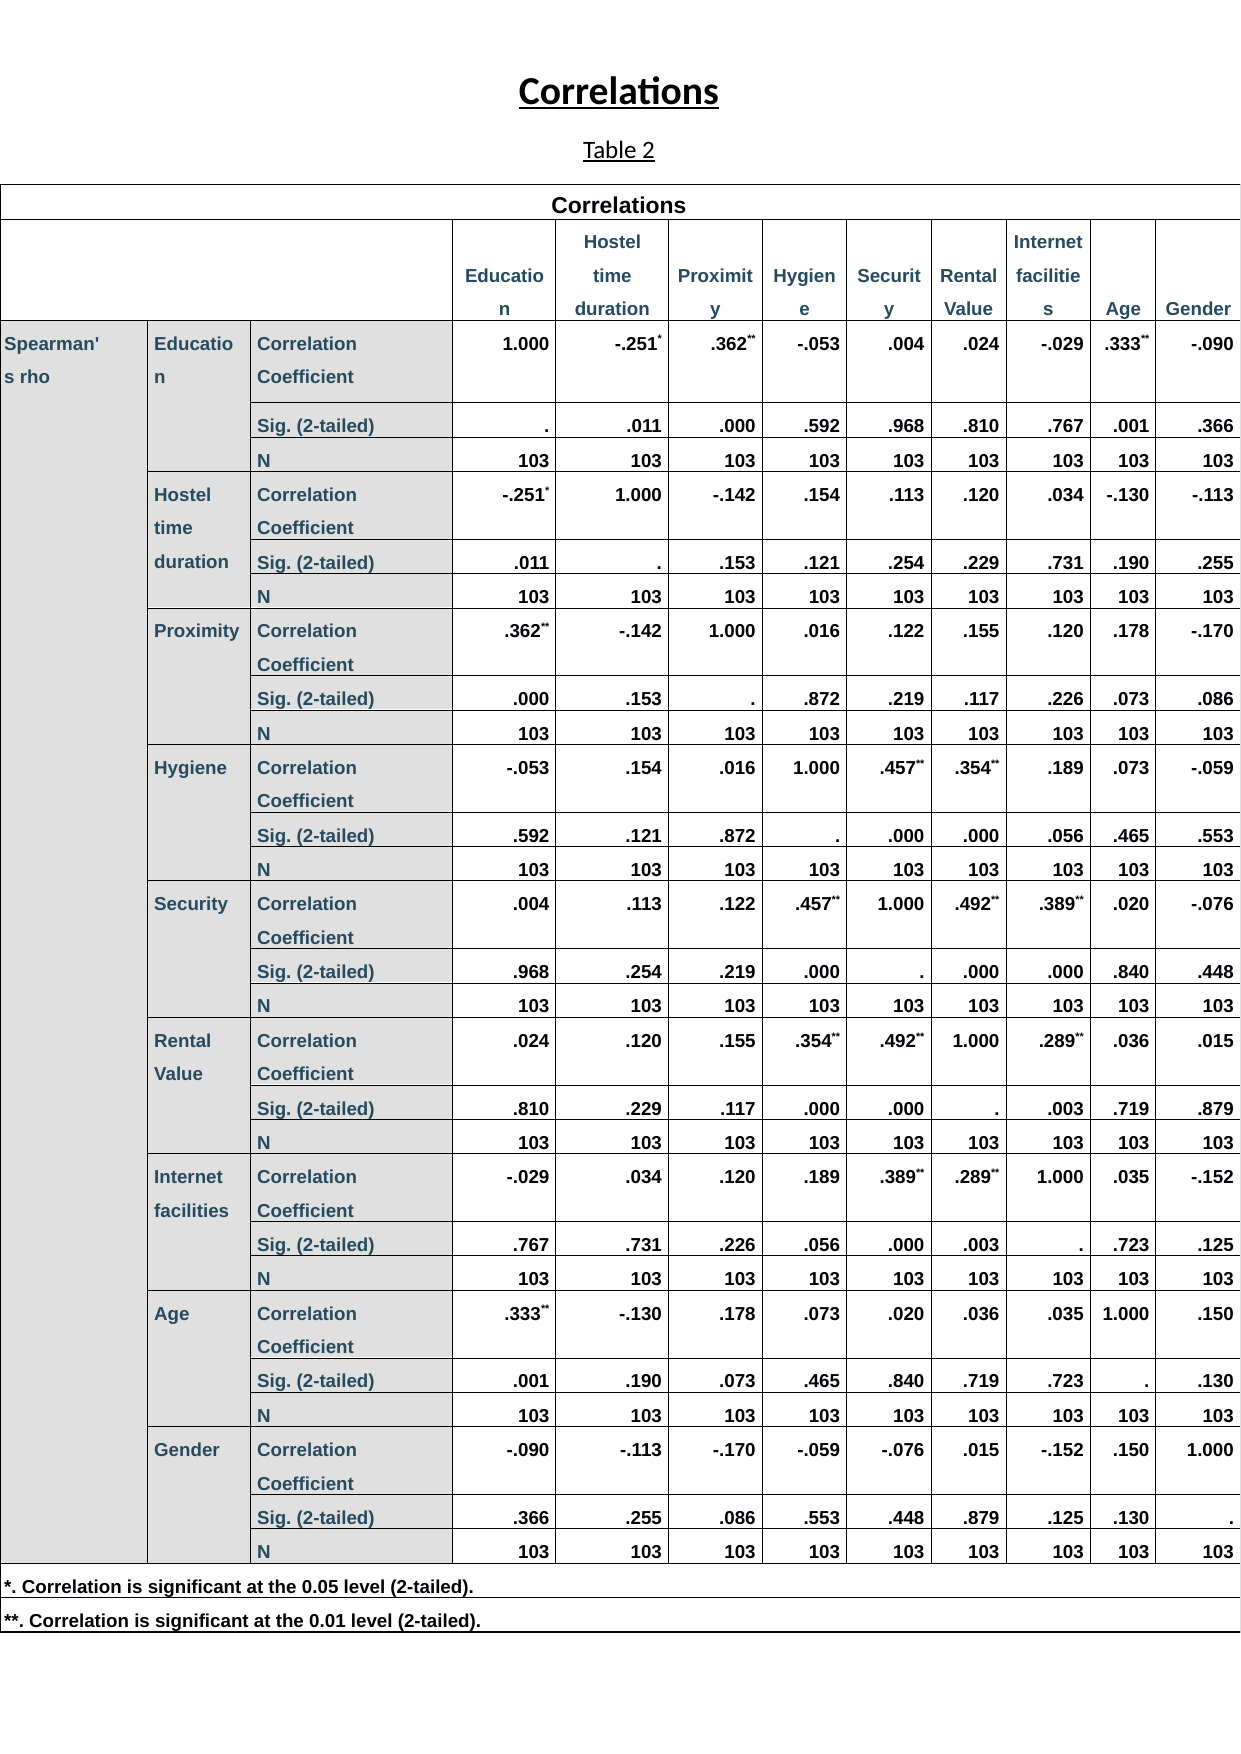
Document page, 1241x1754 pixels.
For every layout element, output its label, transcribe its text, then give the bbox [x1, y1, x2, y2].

table_cell .117 [932, 676, 1006, 709]
table_cell 103 [1156, 711, 1240, 744]
table_cell 103 [932, 1256, 1006, 1290]
table_cell 103 [669, 574, 762, 607]
table_cell 103 [1091, 438, 1155, 471]
table_cell .000 [1007, 949, 1090, 982]
table_cell .016 [763, 609, 846, 675]
table_cell 103 [932, 438, 1006, 471]
table_cell Sig. (2-tailed) [251, 949, 452, 982]
table_cell .073 [763, 1291, 846, 1357]
table_cell 103 [1156, 1256, 1240, 1290]
table_cell 103 [453, 847, 555, 880]
table_cell .810 [932, 403, 1006, 437]
table_cell .035 [1091, 1154, 1155, 1221]
table_cell .226 [1007, 676, 1090, 709]
table_cell .003 [1007, 1086, 1090, 1119]
table_cell 103 [932, 984, 1006, 1017]
table_cell Sig. (2-tailed) [251, 403, 452, 437]
table_cell .553 [763, 1495, 846, 1528]
table_cell .389** [1007, 881, 1090, 948]
table_cell .035 [1007, 1291, 1090, 1357]
table_cell 103 [1156, 1529, 1240, 1563]
table_cell .153 [556, 676, 668, 709]
table_cell .255 [1156, 540, 1240, 573]
table_cell 103 [847, 1256, 931, 1290]
table_cell Hygiene [763, 220, 846, 319]
table_cell .723 [1091, 1222, 1155, 1255]
table_cell Correlation Coefficient [251, 1291, 452, 1357]
table_cell 103 [1091, 1529, 1155, 1563]
table_cell .872 [669, 813, 762, 846]
table_cell 103 [453, 711, 555, 744]
table_cell 103 [1007, 984, 1090, 1017]
table_cell Correlation Coefficient [251, 321, 452, 402]
table_cell Correlation Coefficient [251, 1427, 452, 1494]
table_cell 103 [556, 1529, 668, 1563]
table_cell .011 [453, 540, 555, 573]
table_cell Gender [148, 1427, 250, 1563]
table_cell -.090 [453, 1427, 555, 1494]
table_cell 103 [932, 574, 1006, 607]
table_cell 103 [932, 847, 1006, 880]
table_cell .254 [556, 949, 668, 982]
table_cell -.130 [556, 1291, 668, 1357]
table_cell Security [148, 881, 250, 1017]
table_cell .086 [1156, 676, 1240, 709]
table_cell .592 [453, 813, 555, 846]
table_cell -.142 [556, 609, 668, 675]
table_cell 103 [669, 438, 762, 471]
table_cell .189 [1007, 745, 1090, 812]
table_cell .000 [763, 1086, 846, 1119]
table_cell .362** [669, 321, 762, 402]
table_cell 103 [847, 711, 931, 744]
table_cell 103 [453, 1120, 555, 1153]
table_cell .354** [932, 745, 1006, 812]
table_cell Sig. (2-tailed) [251, 1086, 452, 1119]
table_cell .120 [556, 1018, 668, 1084]
table_cell .840 [1091, 949, 1155, 982]
table_cell 103 [453, 574, 555, 607]
table_cell .190 [556, 1359, 668, 1392]
table_cell .723 [1007, 1359, 1090, 1392]
table_cell .004 [847, 321, 931, 402]
table_cell .073 [669, 1359, 762, 1392]
table_cell Sig. (2-tailed) [251, 1359, 452, 1392]
table_cell 103 [556, 984, 668, 1017]
table_cell .056 [763, 1222, 846, 1255]
table_cell -.113 [1156, 472, 1240, 539]
table_cell . [932, 1086, 1006, 1119]
table_cell N [251, 1256, 452, 1290]
table_cell .122 [669, 881, 762, 948]
table_cell N [251, 1120, 452, 1153]
table_cell Sig. (2-tailed) [251, 540, 452, 573]
table_cell .113 [556, 881, 668, 948]
table_cell -.152 [1007, 1427, 1090, 1494]
table_cell .130 [1091, 1495, 1155, 1528]
table_cell 103 [847, 574, 931, 607]
table_cell 103 [1007, 1529, 1090, 1563]
table_cell .024 [453, 1018, 555, 1084]
table_cell . [556, 540, 668, 573]
table_cell 1.000 [932, 1018, 1006, 1084]
table_cell 103 [1091, 711, 1155, 744]
table_cell 1.000 [1091, 1291, 1155, 1357]
table_cell -.251* [556, 321, 668, 402]
table_cell -.113 [556, 1427, 668, 1494]
table_cell N [251, 1529, 452, 1563]
table_cell .465 [1091, 813, 1155, 846]
table_cell .219 [847, 676, 931, 709]
table_cell 103 [763, 711, 846, 744]
table_cell .150 [1091, 1427, 1155, 1494]
table_cell 103 [669, 1529, 762, 1563]
table_cell 103 [1091, 1393, 1155, 1426]
table_cell . [1156, 1495, 1240, 1528]
table_cell .592 [763, 403, 846, 437]
table_cell 103 [932, 711, 1006, 744]
table_cell .255 [556, 1495, 668, 1528]
table_cell 103 [763, 1256, 846, 1290]
table_cell 103 [1156, 438, 1240, 471]
table_cell 103 [1007, 438, 1090, 471]
table_cell [1, 220, 452, 319]
table_cell .465 [763, 1359, 846, 1392]
table_cell 103 [556, 711, 668, 744]
table_cell . [847, 949, 931, 982]
table_cell 103 [556, 1393, 668, 1426]
table_cell 103 [669, 1256, 762, 1290]
table_cell 1.000 [1156, 1427, 1240, 1494]
table_cell .015 [932, 1427, 1006, 1494]
table_cell -.170 [1156, 609, 1240, 675]
table_cell Correlation Coefficient [251, 745, 452, 812]
table_cell .154 [763, 472, 846, 539]
table_cell .492** [932, 881, 1006, 948]
table_cell .767 [1007, 403, 1090, 437]
table_cell .879 [1156, 1086, 1240, 1119]
table_cell Sig. (2-tailed) [251, 813, 452, 846]
table_cell -.059 [1156, 745, 1240, 812]
table_cell .254 [847, 540, 931, 573]
table_cell .840 [847, 1359, 931, 1392]
table_cell .020 [847, 1291, 931, 1357]
table_cell 103 [556, 847, 668, 880]
table_cell 103 [763, 1120, 846, 1153]
table_cell .448 [1156, 949, 1240, 982]
table_cell -.152 [1156, 1154, 1240, 1221]
table_cell 1.000 [556, 472, 668, 539]
table_cell Sig. (2-tailed) [251, 1222, 452, 1255]
table_cell -.076 [1156, 881, 1240, 948]
table_cell Correlation Coefficient [251, 472, 452, 539]
table_cell .190 [1091, 540, 1155, 573]
table_cell 103 [1156, 1120, 1240, 1153]
table_cell -.142 [669, 472, 762, 539]
table_cell Education [148, 321, 250, 471]
table_cell Sig. (2-tailed) [251, 1495, 452, 1528]
table_cell . [763, 813, 846, 846]
table_cell 103 [556, 1120, 668, 1153]
table_cell .073 [1091, 745, 1155, 812]
table_cell .333** [1091, 321, 1155, 402]
table_cell 103 [763, 847, 846, 880]
table_cell 103 [847, 984, 931, 1017]
table_cell 103 [453, 438, 555, 471]
table_cell . [453, 403, 555, 437]
table_cell -.029 [1007, 321, 1090, 402]
table_cell Rental Value [148, 1018, 250, 1153]
table_cell .130 [1156, 1359, 1240, 1392]
table_cell .015 [1156, 1018, 1240, 1084]
table_cell 103 [1007, 711, 1090, 744]
table_cell Proximity [669, 220, 762, 319]
table_cell .289** [1007, 1018, 1090, 1084]
table_cell .229 [932, 540, 1006, 573]
table_cell 1.000 [847, 881, 931, 948]
table_cell .117 [669, 1086, 762, 1119]
table_cell Hostel time duration [556, 220, 668, 319]
table_cell .719 [932, 1359, 1006, 1392]
table_cell 103 [556, 438, 668, 471]
table_cell .121 [556, 813, 668, 846]
table_cell 103 [1007, 847, 1090, 880]
table_cell -.053 [763, 321, 846, 402]
table_cell .011 [556, 403, 668, 437]
table_cell 103 [847, 1120, 931, 1153]
table_cell .020 [1091, 881, 1155, 948]
table_cell .731 [1007, 540, 1090, 573]
table_cell .122 [847, 609, 931, 675]
table_cell Internet facilities [148, 1154, 250, 1290]
table_cell 103 [932, 1529, 1006, 1563]
table_cell N [251, 711, 452, 744]
table_cell .000 [669, 403, 762, 437]
table_cell Correlation Coefficient [251, 609, 452, 675]
table_header Correlations [1, 185, 1240, 218]
table_cell N [251, 574, 452, 607]
table_cell -.130 [1091, 472, 1155, 539]
table_cell .004 [453, 881, 555, 948]
table_cell .036 [1091, 1018, 1155, 1084]
table_cell 1.000 [763, 745, 846, 812]
table_cell .289** [932, 1154, 1006, 1221]
table_cell Internet facilities [1007, 220, 1090, 319]
table_cell .121 [763, 540, 846, 573]
table_cell .000 [932, 949, 1006, 982]
table_cell -.090 [1156, 321, 1240, 402]
table_cell 103 [763, 984, 846, 1017]
table_cell .362** [453, 609, 555, 675]
table_cell .120 [932, 472, 1006, 539]
text Table 2 [84, 134, 1153, 165]
table_cell 103 [1091, 1256, 1155, 1290]
table_cell 103 [1156, 1393, 1240, 1426]
table_cell 103 [556, 1256, 668, 1290]
table_cell 103 [556, 574, 668, 607]
text Correlations [84, 66, 1153, 114]
table_cell .810 [453, 1086, 555, 1119]
table_cell 1.000 [669, 609, 762, 675]
table_cell .719 [1091, 1086, 1155, 1119]
table_cell .125 [1156, 1222, 1240, 1255]
table_cell 103 [1007, 1120, 1090, 1153]
table_cell 103 [763, 1393, 846, 1426]
table_cell 103 [932, 1120, 1006, 1153]
table_cell .189 [763, 1154, 846, 1221]
table_cell .333** [453, 1291, 555, 1357]
table_cell 103 [1091, 984, 1155, 1017]
table_cell 103 [1007, 1393, 1090, 1426]
table_cell 103 [1007, 1256, 1090, 1290]
table_cell Gender [1156, 220, 1240, 319]
table_cell . [1007, 1222, 1090, 1255]
table_cell .086 [669, 1495, 762, 1528]
table_cell 103 [1091, 1120, 1155, 1153]
table_cell .178 [669, 1291, 762, 1357]
table_cell .448 [847, 1495, 931, 1528]
table_cell -.076 [847, 1427, 931, 1494]
table_cell .553 [1156, 813, 1240, 846]
table_cell 103 [847, 1529, 931, 1563]
table_cell .354** [763, 1018, 846, 1084]
table_cell Correlation Coefficient [251, 881, 452, 948]
table_cell Spearman's rho [1, 321, 147, 1563]
table_cell .000 [932, 813, 1006, 846]
table_cell .056 [1007, 813, 1090, 846]
table_cell -.170 [669, 1427, 762, 1494]
table_cell .872 [763, 676, 846, 709]
table_cell Correlation Coefficient [251, 1154, 452, 1221]
table_cell 103 [763, 438, 846, 471]
table_cell .492** [847, 1018, 931, 1084]
table_cell .155 [669, 1018, 762, 1084]
table_cell . [669, 676, 762, 709]
table_cell 103 [453, 1256, 555, 1290]
table_cell Rental Value [932, 220, 1006, 319]
table_cell 103 [669, 1393, 762, 1426]
table_cell N [251, 847, 452, 880]
table_cell *. Correlation is significant at the 0.05 level (2-tailed). [1, 1564, 1240, 1597]
table_cell Security [847, 220, 931, 319]
table_cell .767 [453, 1222, 555, 1255]
table_cell **. Correlation is significant at the 0.01 level (2-tailed). [1, 1598, 1240, 1631]
table_cell .153 [669, 540, 762, 573]
table_cell .389** [847, 1154, 931, 1221]
table_cell .968 [847, 403, 931, 437]
table_cell 103 [932, 1393, 1006, 1426]
table_cell 103 [1091, 574, 1155, 607]
table_cell .879 [932, 1495, 1006, 1528]
table_cell .000 [847, 1086, 931, 1119]
table_cell N [251, 1393, 452, 1426]
table_cell -.053 [453, 745, 555, 812]
table_cell 103 [1156, 984, 1240, 1017]
table_cell .120 [669, 1154, 762, 1221]
table_cell 103 [453, 1529, 555, 1563]
table_cell .457** [763, 881, 846, 948]
table_cell .178 [1091, 609, 1155, 675]
table_cell .968 [453, 949, 555, 982]
table_cell 103 [1007, 574, 1090, 607]
table_cell .155 [932, 609, 1006, 675]
table_cell .000 [847, 1222, 931, 1255]
table_cell 103 [669, 847, 762, 880]
table_cell 103 [669, 1120, 762, 1153]
table_cell .154 [556, 745, 668, 812]
table_cell .229 [556, 1086, 668, 1119]
table_cell -.251* [453, 472, 555, 539]
table_cell 103 [847, 847, 931, 880]
table_cell 103 [1156, 574, 1240, 607]
table_cell .731 [556, 1222, 668, 1255]
table_cell .024 [932, 321, 1006, 402]
table_cell 103 [847, 1393, 931, 1426]
table_cell -.059 [763, 1427, 846, 1494]
table_cell .120 [1007, 609, 1090, 675]
table_cell 103 [669, 984, 762, 1017]
table_cell -.029 [453, 1154, 555, 1221]
table_cell .000 [847, 813, 931, 846]
table_cell Education [453, 220, 555, 319]
table_cell .366 [453, 1495, 555, 1528]
table_cell .113 [847, 472, 931, 539]
table_cell . [1091, 1359, 1155, 1392]
table_cell .000 [763, 949, 846, 982]
table_cell .366 [1156, 403, 1240, 437]
table_cell Age [148, 1291, 250, 1426]
table_cell 1.000 [453, 321, 555, 402]
table_cell .001 [1091, 403, 1155, 437]
table_cell Hostel time duration [148, 472, 250, 607]
table_cell .036 [932, 1291, 1006, 1357]
table_cell N [251, 438, 452, 471]
table_cell Age [1091, 220, 1155, 319]
table_cell 103 [1091, 847, 1155, 880]
table_cell 103 [453, 1393, 555, 1426]
table_cell 103 [847, 438, 931, 471]
table_cell Correlation Coefficient [251, 1018, 452, 1084]
table_cell .003 [932, 1222, 1006, 1255]
table_cell .000 [453, 676, 555, 709]
table_cell .034 [556, 1154, 668, 1221]
table_cell .226 [669, 1222, 762, 1255]
table_cell 103 [1156, 847, 1240, 880]
table_cell N [251, 984, 452, 1017]
table_cell .219 [669, 949, 762, 982]
table_cell .001 [453, 1359, 555, 1392]
table_cell 103 [763, 574, 846, 607]
table_cell 103 [763, 1529, 846, 1563]
table_cell .150 [1156, 1291, 1240, 1357]
table_cell .034 [1007, 472, 1090, 539]
table_cell .457** [847, 745, 931, 812]
table_cell 103 [453, 984, 555, 1017]
table_cell .016 [669, 745, 762, 812]
table_cell Sig. (2-tailed) [251, 676, 452, 709]
table_cell 1.000 [1007, 1154, 1090, 1221]
table_cell .125 [1007, 1495, 1090, 1528]
table_cell Hygiene [148, 745, 250, 880]
table_cell 103 [669, 711, 762, 744]
table_cell .073 [1091, 676, 1155, 709]
table_cell Proximity [148, 609, 250, 744]
